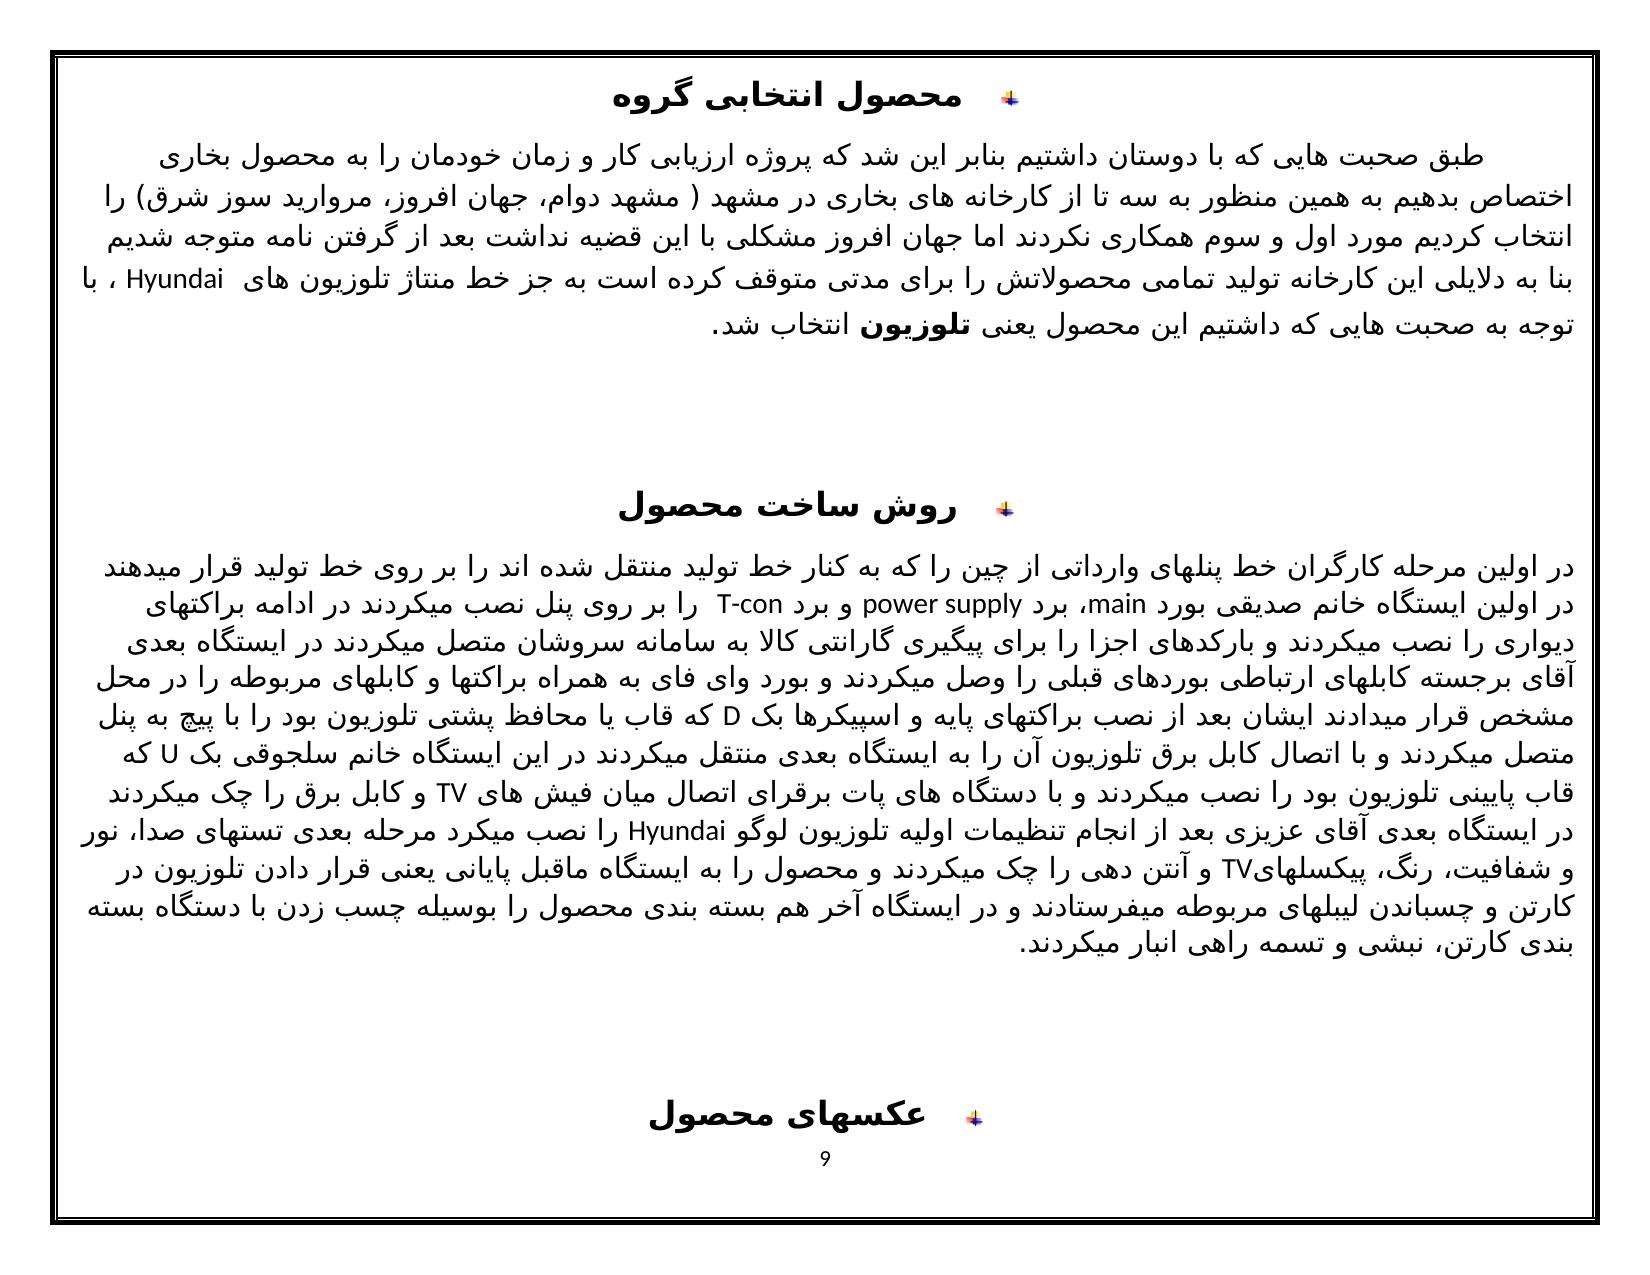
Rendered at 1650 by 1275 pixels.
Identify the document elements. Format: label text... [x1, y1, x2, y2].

text در اولین مرحله کارگران خط پنل‎های وارداتی از چین را که به کنار خط تولید منتقل شده اند را بر روی خط تولید قرار می‎دهند در اولین ایستگاه خانم صدیقی بورد main، برد power supply و برد T-con را بر روی پنل نصب می‎کردند در ادامه براکت‎های دیواری را نصب می‎کردند و بارکدهای اجزا را برای پیگیری گارانتی کالا به سامانه سروشان متصل می‎کردند در ایستگاه بعدی آقای برجسته کابل‎های ارتباطی بوردهای قبلی را وصل می‎کردند و بورد وای فای به همراه براکت‎ها و کابل‎های مربوطه را در محل مشخص قرار می‎دادند ایشان بعد از نصب براکت‎های پایه و اسپیکرها بک D که قاب یا محافظ پشتی تلوزیون بود را با پیچ به پنل متصل می‎کردند و با اتصال کابل برق تلوزیون آن را به ایستگاه بعدی منتقل می‎کردند در این ایستگاه خانم سلجوقی بک U که قاب پایینی تلوزیون بود را نصب می‎کردند و با دستگاه های پات برقرای اتصال میان فیش های TV و کابل برق را چک می‎کردند در ایستگاه بعدی آقای عزیزی بعد از انجام تنظیمات اولیه تلوزیون لوگو Hyundai را نصب می‎کرد مرحله بعدی تست‎های صدا، نور و شفافیت، رنگ، پیکسل‎هایTV و آنتن دهی را چک می‎کردند و محصول را به ایستگاه ماقبل پایانی یعنی قرار دادن تلوزیون در کارتن و چسباندن لیبل‎های مربوطه می‎فرستادند و در ایستگاه آخر هم بسته بندی محصول را بوسیله چسب زدن با دستگاه بسته بندی کارتن، نبشی و تسمه راهی انبار می‎کردند. [75, 549, 1575, 959]
picture [996, 500, 1014, 517]
picture [966, 1109, 983, 1126]
picture [1001, 89, 1019, 106]
text طبق صحبت هایی که با دوستان داشتیم بنابر این شد که پروژه ارزیابی کار و زمان خودمان را به محصول بخاری اختصاص بدهیم به همین منظور به سه تا از کارخانه های بخاری در مشهد ( مشهد دوام، جهان افروز، مروارید سوز شرق) را انتخاب کردیم مورد اول و سوم همکاری نکردند اما جهان افروز مشکلی با این قضیه نداشت بعد از گرفتن نامه متوجه شدیم بنا به دلایلی این کارخانه تولید تمامی محصولاتش را برای مدتی متوقف کرده است به جز خط منتاژ تلوزیون های Hyundai ، با توجه به صحبت هایی که داشتیم این محصول یعنی تلوزیون انتخاب شد. [75, 138, 1575, 343]
list عکس‎های محصول [75, 1095, 1537, 1133]
list محصول انتخابی گروه [75, 75, 1537, 114]
list روش ساخت محصول [75, 486, 1537, 524]
